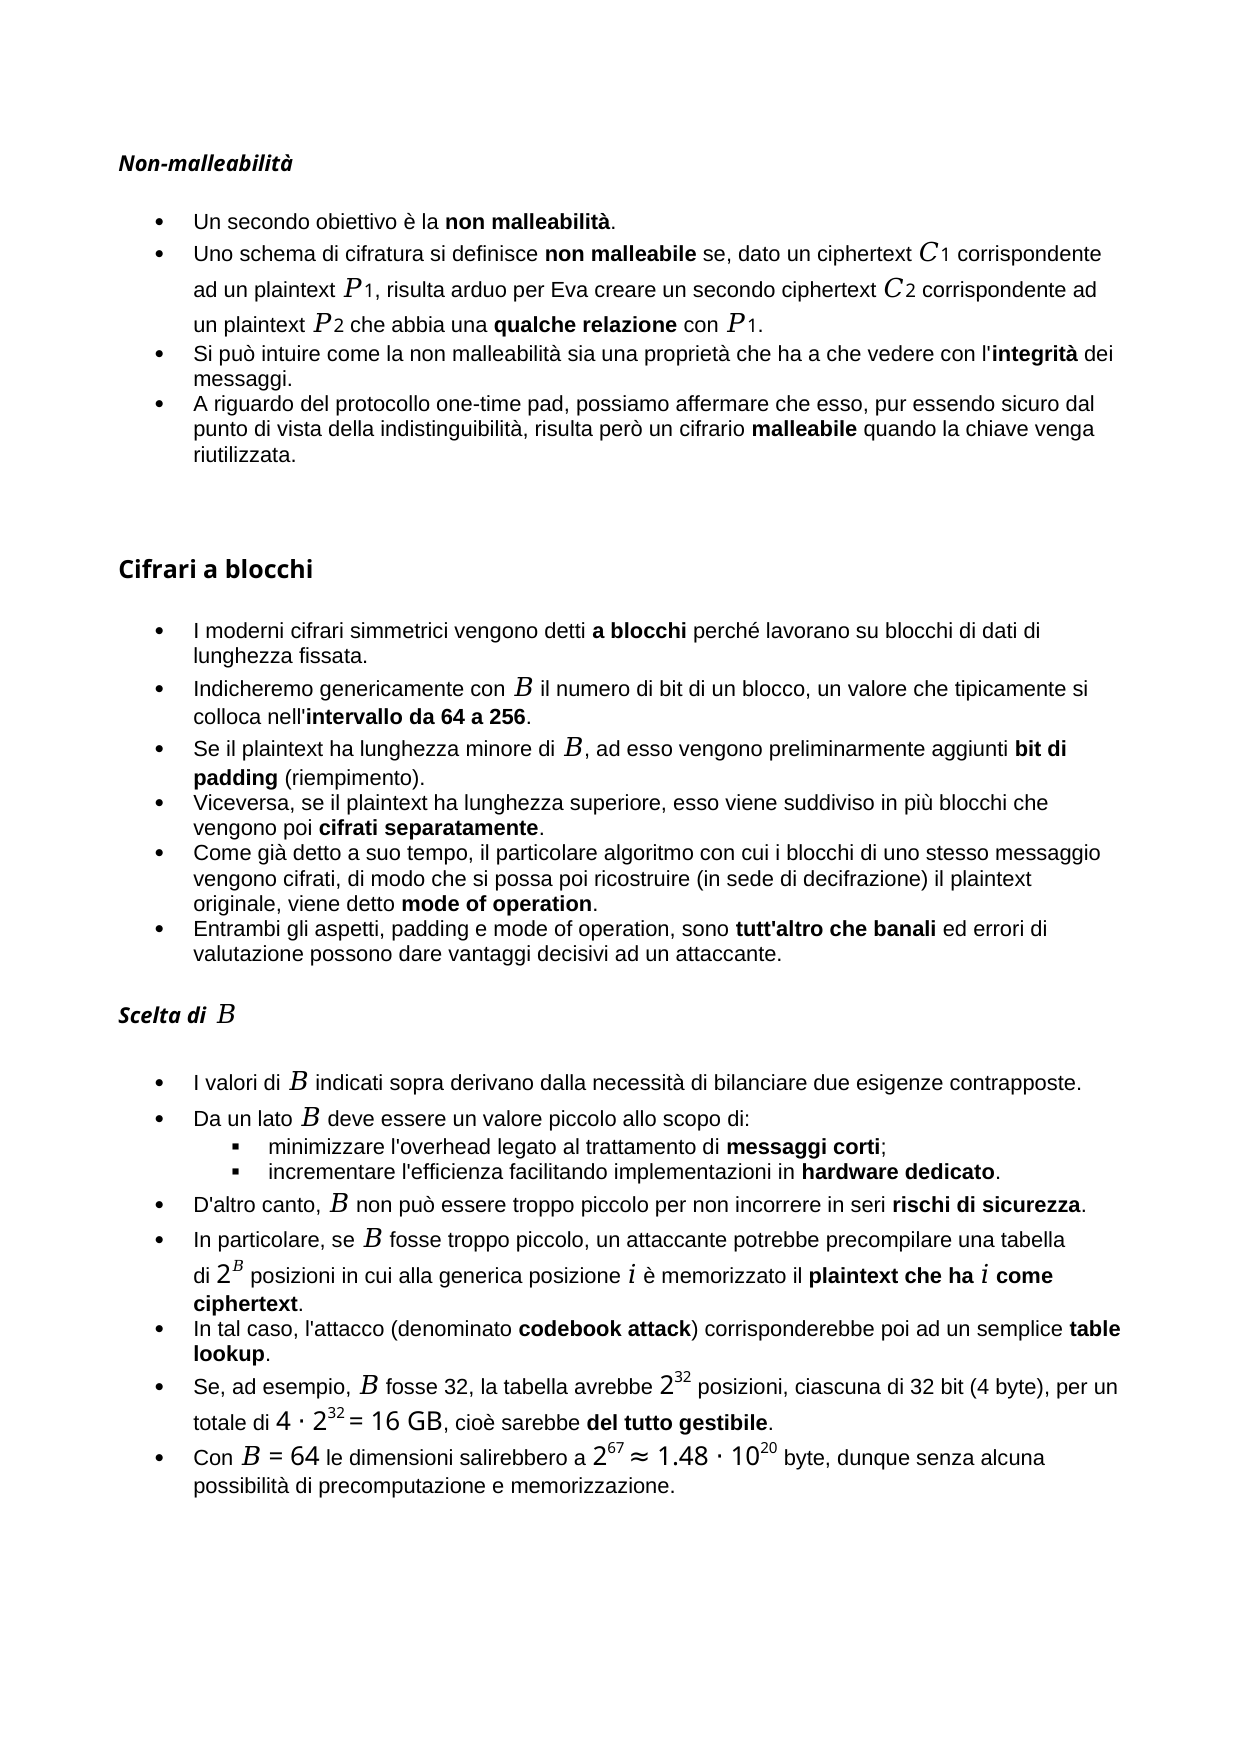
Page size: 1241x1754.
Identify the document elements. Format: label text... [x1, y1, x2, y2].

list Se il plaintext ha lunghezza minore di 𝐵, ad esso vengono preliminarmente aggiunti bit di padding (riempimento). [156, 729, 1122, 790]
list Entrambi gli aspetti, padding e mode of operation, sono tutt'altro che banali ed errori di valutazione possono dare vantaggi decisivi ad un attaccante. [156, 916, 1122, 966]
list In tal caso, l'attacco (denominato codebook attack) corrisponderebbe poi ad un semplice table lookup. [156, 1316, 1122, 1367]
text Scelta di 𝐵 [118, 995, 1122, 1031]
list Si può intuire come la non malleabilità sia una proprietà che ha a che vedere con l'integrità dei messaggi. [156, 341, 1122, 391]
text Cifrari a blocchi [118, 552, 1122, 586]
list A riguardo del protocollo one-time pad, possiamo affermare che esso, pur essendo sicuro dal punto di vista della indistinguibilità, risulta però un cifrario malleabile quando la chiave venga riutilizzata. [156, 391, 1122, 467]
list D'altro canto, 𝐵 non può essere troppo piccolo per non incorrere in seri rischi di sicurezza. [156, 1184, 1122, 1220]
list In particolare, se 𝐵 fosse troppo piccolo, un attaccante potrebbe precompilare una tabella di 2𝐵 posizioni in cui alla generica posizione 𝑖 è memorizzato il plaintext che ha 𝑖 come ciphertext. [156, 1220, 1122, 1316]
list Uno schema di cifratura si definisce non malleabile se, dato un ciphertext 𝐶1 corrispondente ad un plaintext 𝑃1, risulta arduo per Eva creare un secondo ciphertext 𝐶2 corrispondente ad un plaintext 𝑃2 che abbia una qualche relazione con 𝑃1. [156, 234, 1122, 341]
list Indicheremo genericamente con 𝐵 il numero di bit di un blocco, un valore che tipicamente si colloca nell'intervallo da 64 a 256. [156, 668, 1122, 729]
list Viceversa, se il plaintext ha lunghezza superiore, esso viene suddiviso in più blocchi che vengono poi cifrati separatamente. [156, 790, 1122, 840]
list Un secondo obiettivo è la non malleabilità. [156, 209, 1122, 234]
list I valori di 𝐵 indicati sopra derivano dalla necessità di bilanciare due esigenze contrapposte. [156, 1063, 1122, 1098]
list Come già detto a suo tempo, il particolare algoritmo con cui i blocchi di uno stesso messaggio vengono cifrati, di modo che si possa poi ricostruire (in sede di decifrazione) il plaintext originale, viene detto mode of operation. [156, 840, 1122, 916]
list Da un lato 𝐵 deve essere un valore piccolo allo scopo di: [156, 1098, 1122, 1134]
list I moderni cifrari simmetrici vengono detti a blocchi perché lavorano su blocchi di dati di lunghezza fissata. [156, 618, 1122, 668]
list Con 𝐵 = 64 le dimensioni salirebbero a 267 ≈ 1.48 ⋅ 1020 byte, dunque senza alcuna possibilità di precomputazione e memorizzazione. [156, 1438, 1122, 1498]
list incrementare l'efficienza facilitando implementazioni in hardware dedicato. [231, 1159, 1122, 1184]
list minimizzare l'overhead legato al trattamento di messaggi corti; [231, 1134, 1122, 1159]
text Non-malleabilità [118, 148, 1122, 177]
list Se, ad esempio, 𝐵 fosse 32, la tabella avrebbe 232 posizioni, ciascuna di 32 bit (4 byte), per un totale di 4 ⋅ 232 = 16 GB, cioè sarebbe del tutto gestibile. [156, 1367, 1122, 1438]
